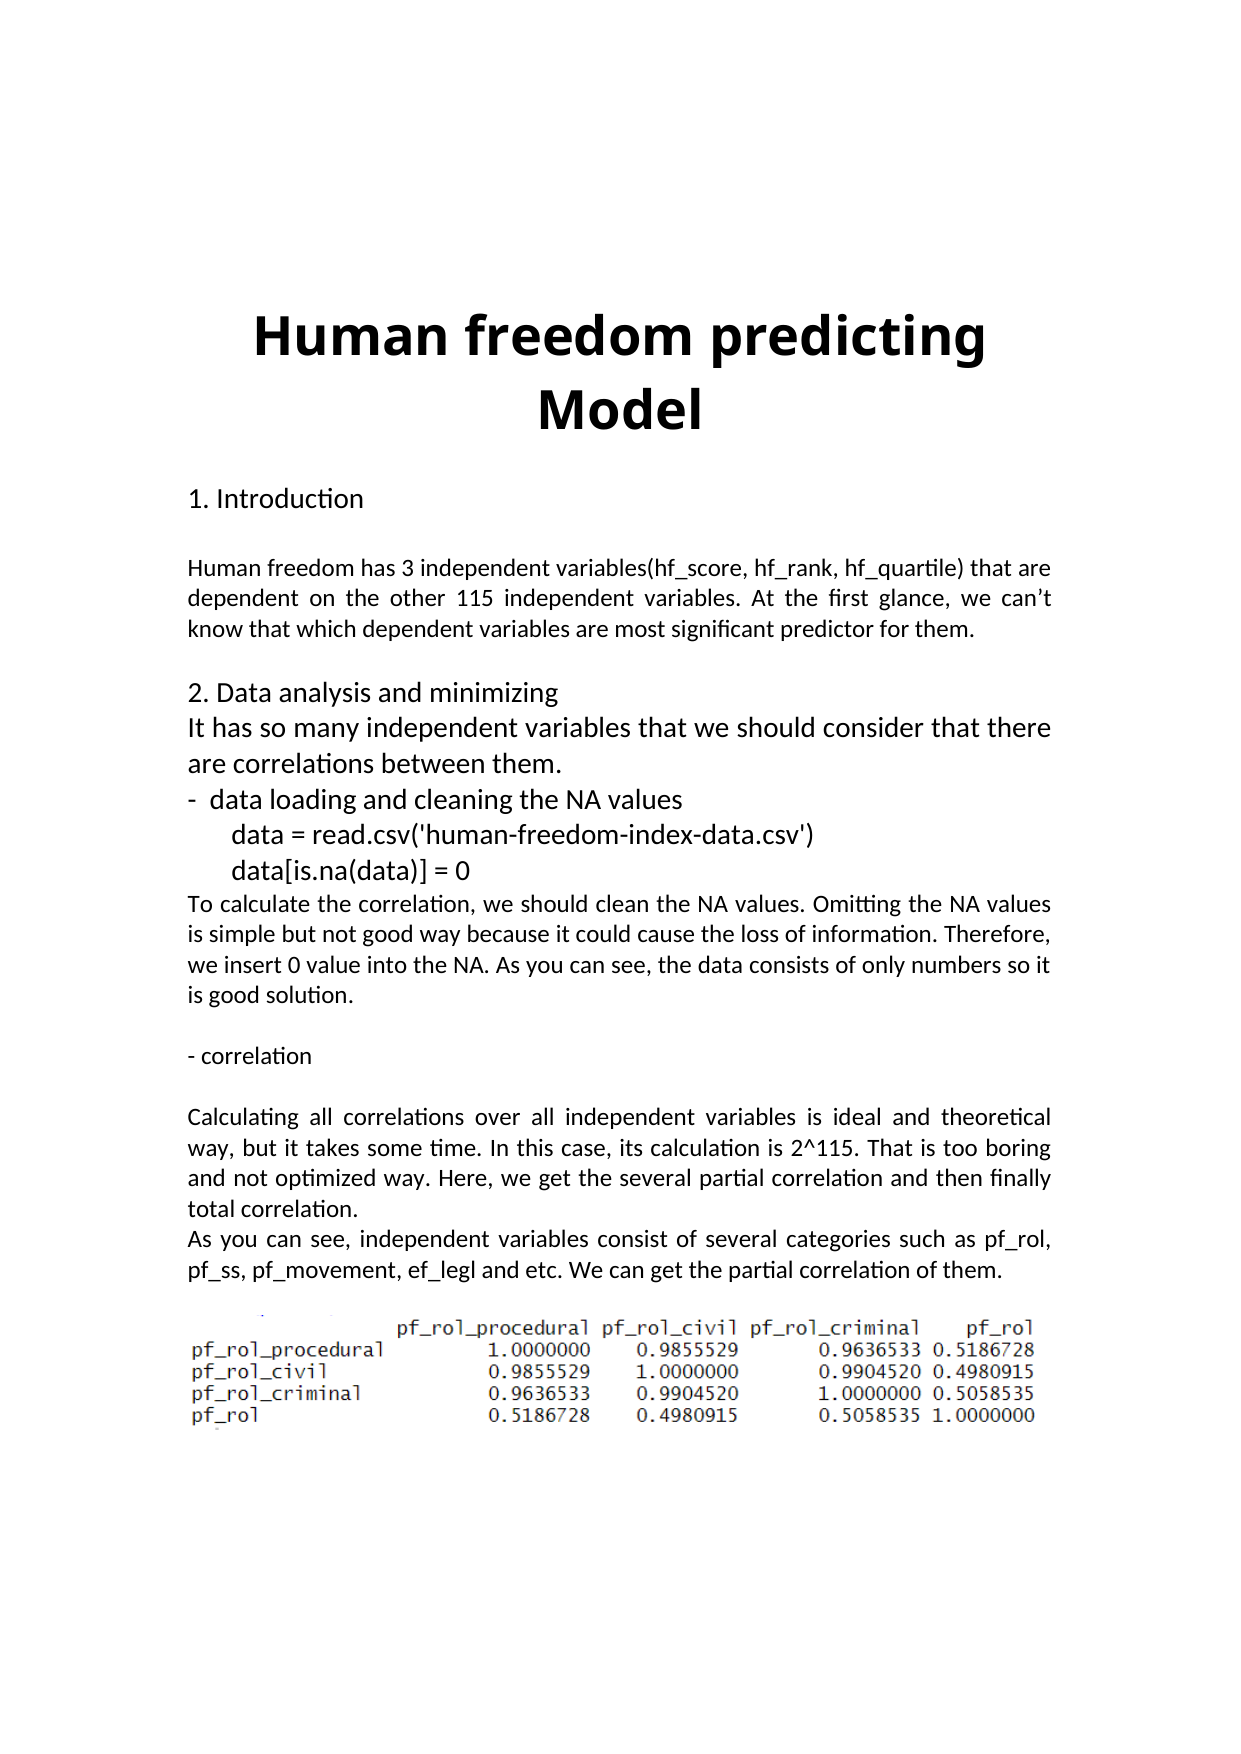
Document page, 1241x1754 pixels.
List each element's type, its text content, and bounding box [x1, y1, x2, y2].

list As you can see, independent variables consist of several categories such as pf_rol, pf_ss, pf_movement, ef_legl and etc. We can get the partial correlation of them. [187, 1223, 1053, 1284]
list Introduction [187, 481, 1053, 516]
text Human freedom predicting Model [187, 297, 1053, 445]
list data = read.csv('human-freedom-index-data.csv') [187, 816, 1053, 852]
list To calculate the correlation, we should clean the NA values. Omitting the NA values is simple but not good way because it could cause the loss of information. Therefore, we insert 0 value into the NA. As you can see, the data consists of only numbers so it is good solution. [187, 888, 1053, 1010]
list - correlation [187, 1040, 1053, 1071]
list data[is.na(data)] = 0 [187, 852, 1053, 888]
list - data loading and cleaning the NA values [187, 781, 1053, 816]
list Calculating all correlations over all independent variables is ideal and theoretical way, but it takes some time. In this case, its calculation is 2^115. That is too boring and not optimized way. Here, we get the several partial correlation and then finally total correlation. [187, 1101, 1053, 1223]
list Data analysis and minimizing [187, 674, 1053, 709]
list It has so many independent variables that we should consider that there are correlations between them. [187, 709, 1053, 781]
picture [187, 1315, 1052, 1430]
list Human freedom has 3 independent variables(hf_score, hf_rank, hf_quartile) that are dependent on the other 115 independent variables. At the first glance, we can’t know that which dependent variables are most significant predictor for them. [187, 552, 1053, 643]
